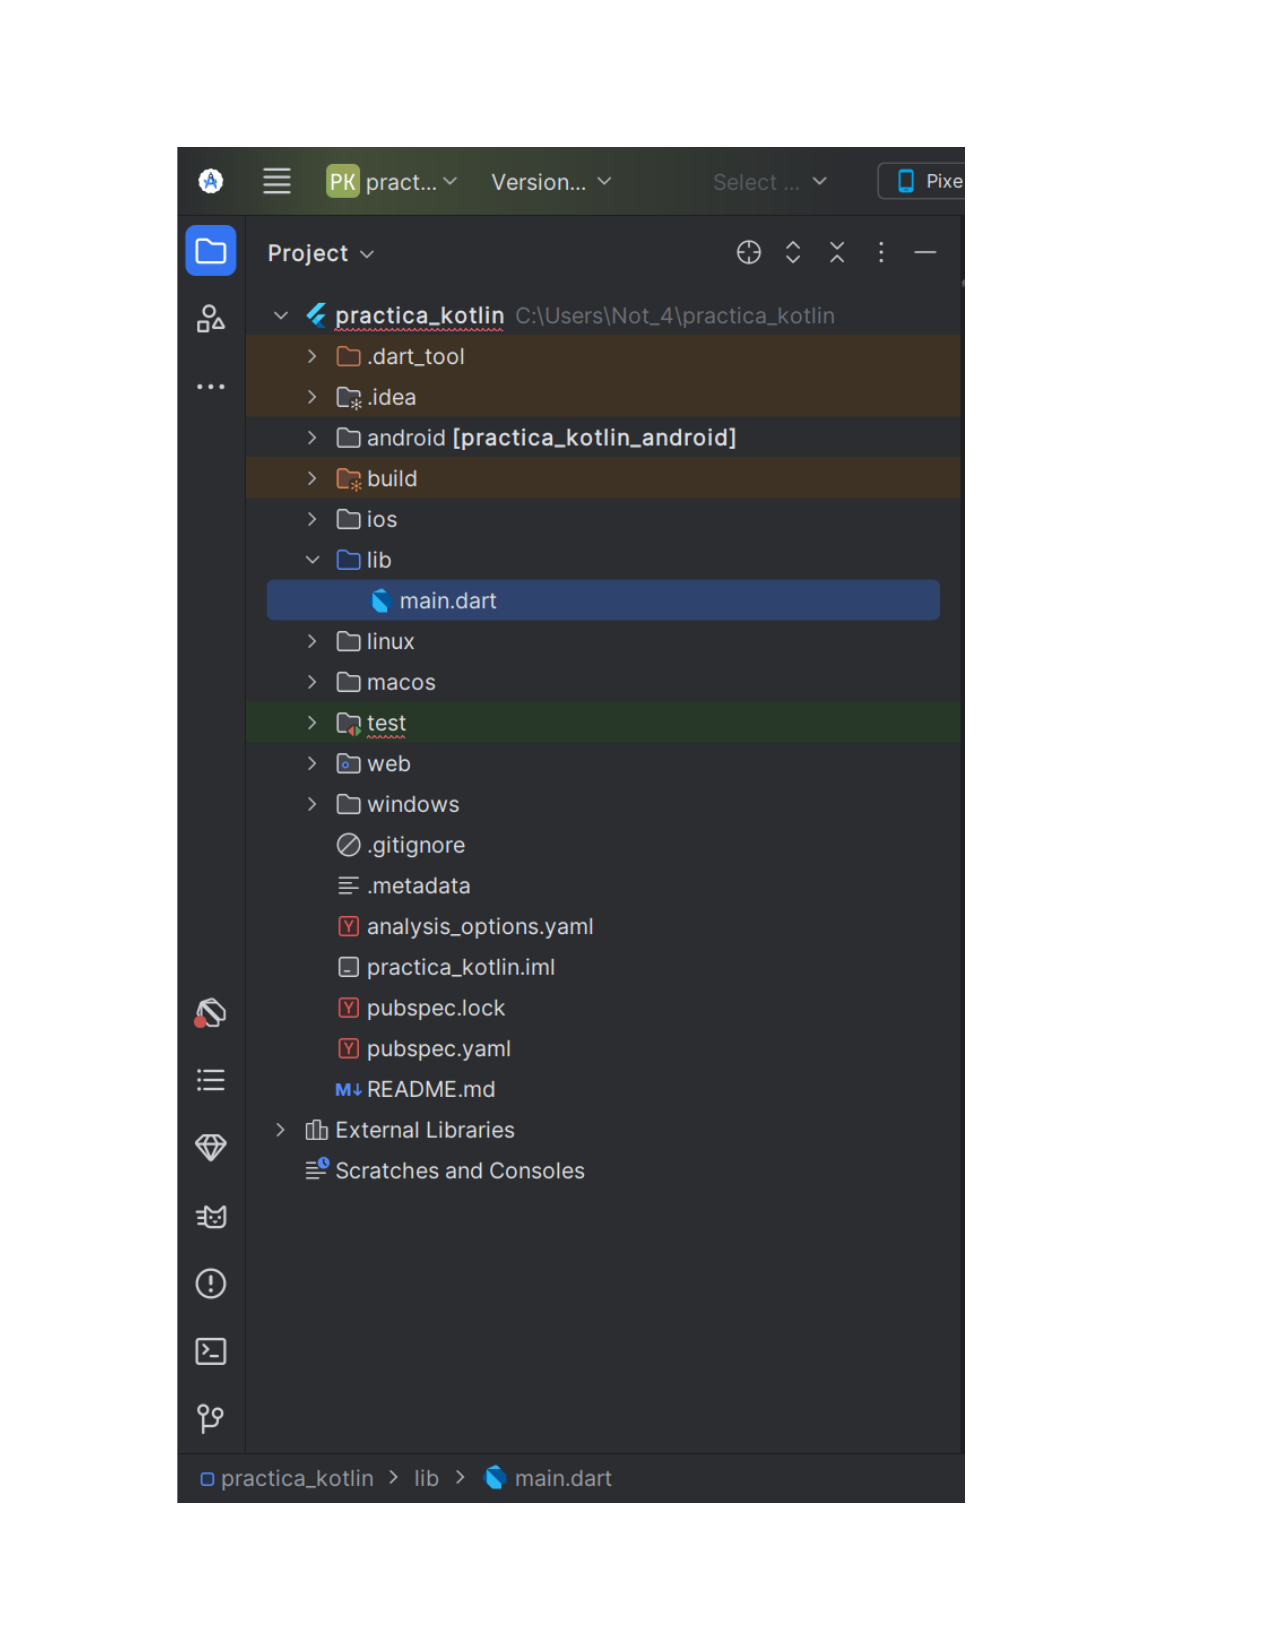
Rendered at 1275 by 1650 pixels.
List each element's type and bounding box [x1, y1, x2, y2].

picture [177, 147, 965, 1503]
